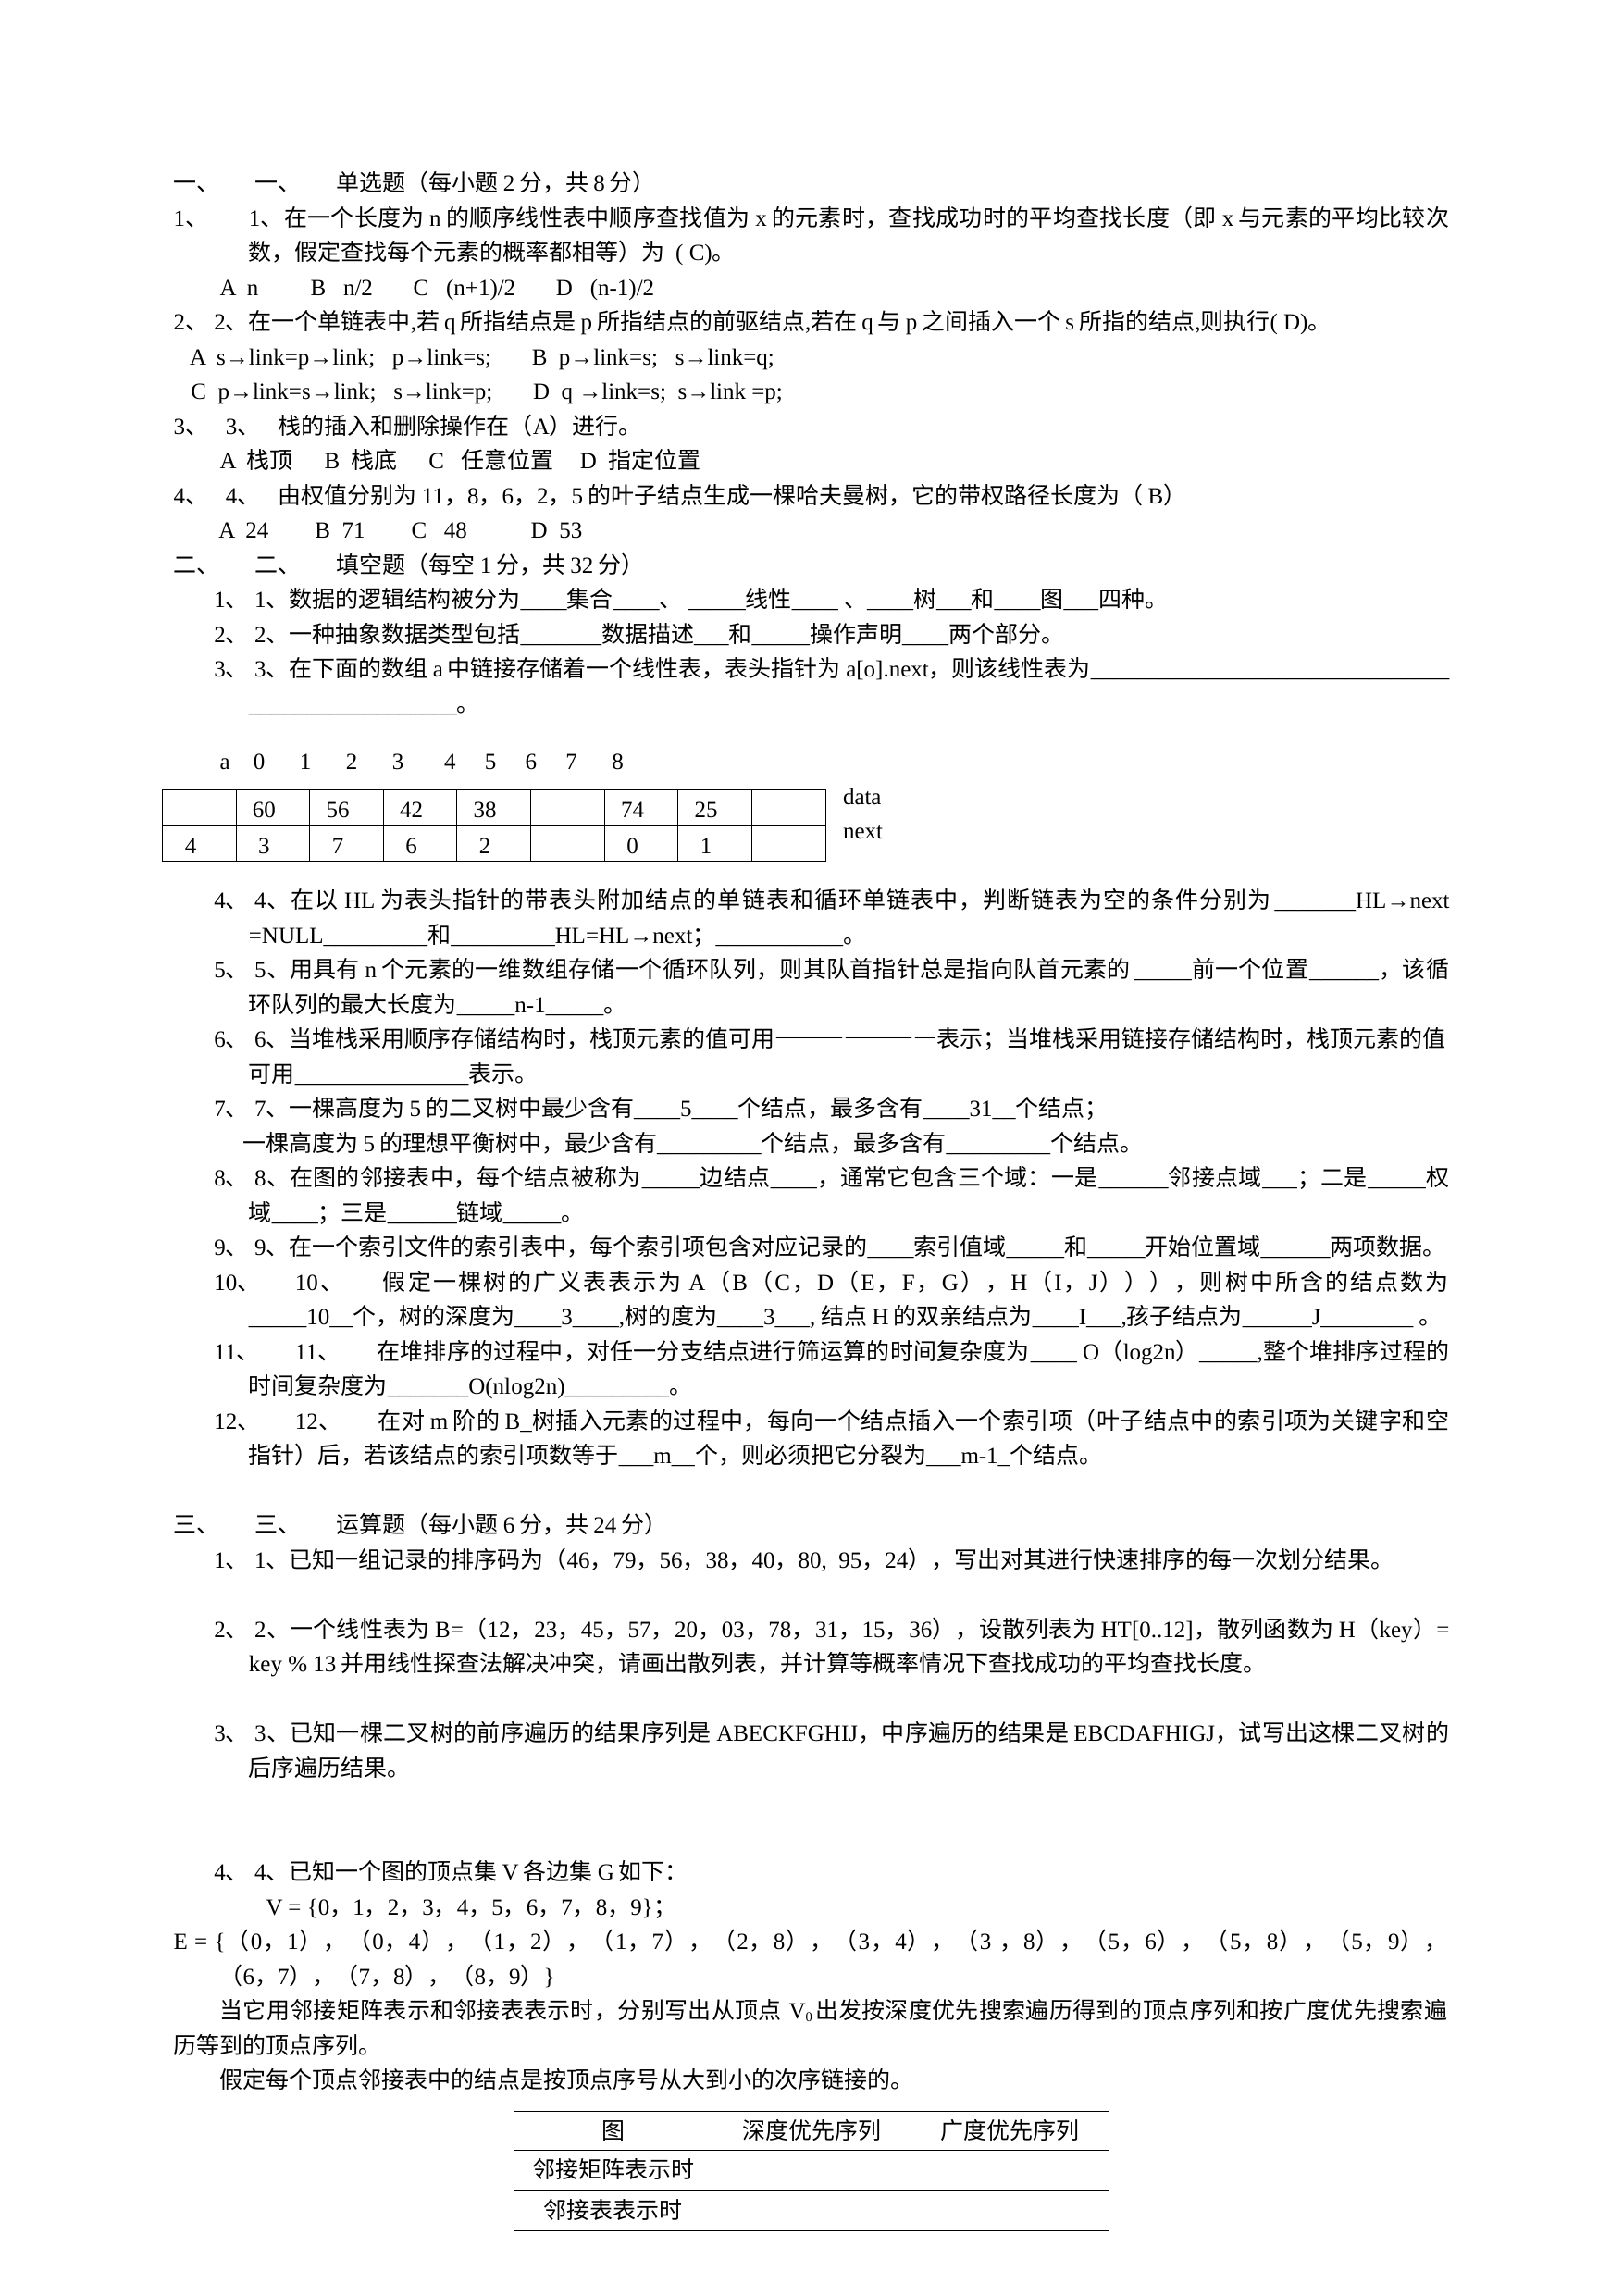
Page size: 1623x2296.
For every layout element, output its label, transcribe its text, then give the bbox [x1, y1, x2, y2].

text A 栈顶 B 栈底 C 任意位置 D 指定位置 [173, 441, 1449, 476]
table_cell [911, 2151, 1109, 2190]
list 一、 单选题（每小题2分，共8分） [173, 164, 1449, 198]
list 5、用具有n个元素的一维数组存储一个循环队列，则其队首指针总是指向队首元素的_____前一个位置______，该循环队列的最大长度为_____n-1_____。 [214, 950, 1449, 1020]
list 3、在下面的数组a中链接存储着一个线性表，表头指针为a[o].next，则该线性表为_________________________________________________。 [214, 650, 1449, 719]
list 9、在一个索引文件的索引表中，每个索引项包含对应记录的____索引值域_____和_____开始位置域______两项数据。 [214, 1228, 1449, 1262]
list 4、已知一个图的顶点集V各边集G如下： [214, 1853, 1449, 1887]
text E = {（0，1），（0，4），（1，2），（1，7），（2，8），（3，4），（3 ，8），（5，6），（5，8），（5，9），（6，7），（7，8），（8，9）} [173, 1922, 1449, 1992]
table_cell 2 [457, 826, 530, 861]
text A s→link=p→link; p→link=s; B p→link=s; s→link=q; [173, 337, 1449, 372]
text data [173, 776, 1449, 812]
table_header 60 [237, 790, 309, 825]
table_cell [712, 2151, 911, 2190]
table_cell 4 [163, 826, 236, 861]
text 一棵高度为5的理想平衡树中，最少含有_________个结点，最多含有_________个结点。 [242, 1123, 1449, 1159]
list 6、当堆栈采用顺序存储结构时，栈顶元素的值可用———————表示；当堆栈采用链接存储结构时，栈顶元素的值可用_______________表示。 [214, 1020, 1449, 1089]
table_cell 6 [384, 826, 456, 861]
list 2、在一个单链表中,若q所指结点是p所指结点的前驱结点,若在q与p之间插入一个s所指的结点,则执行( D)。 [173, 303, 1449, 337]
text next [826, 812, 1449, 846]
list 3、 栈的插入和删除操作在（A）进行。 [173, 406, 1449, 441]
table_header [752, 790, 825, 825]
table_cell [752, 826, 825, 861]
list 1、在一个长度为n的顺序线性表中顺序查找值为x的元素时，查找成功时的平均查找长度（即x与元素的平均比较次数，假定查找每个元素的概率都相等）为 ( C)。 [173, 198, 1449, 267]
table_header 深度优先序列 [712, 2112, 911, 2149]
list 3、已知一棵二叉树的前序遍历的结果序列是ABECKFGHIJ，中序遍历的结果是EBCDAFHIGJ，试写出这棵二叉树的后序遍历结果。 [214, 1714, 1449, 1783]
text 假定每个顶点邻接表中的结点是按顶点序号从大到小的次序链接的。 [173, 2061, 1449, 2095]
list 8、在图的邻接表中，每个结点被称为_____边结点____，通常它包含三个域：一是______邻接点域___；二是_____权域____；三是______链域_____。 [214, 1159, 1449, 1228]
text A 24 B 48 D 53 [214, 511, 1449, 545]
table_header 广度优先序列 [911, 2112, 1109, 2149]
table_header 38 [457, 790, 530, 825]
list 4、 由权值分别为11，8，6，2，5的叶子结点生成一棵哈夫曼树，它的带权路径长度为（ B） [173, 476, 1449, 511]
table_cell 3 [237, 826, 309, 861]
list 4、在以HL为表头指针的带表头附加结点的单链表和循环单链表中，判断链表为空的条件分别为_______HL→next =NULL_________和_________HL=HL→next；___________。 [214, 881, 1449, 950]
list 三、 运算题（每小题6分，共24分） [173, 1506, 1449, 1540]
table_cell 邻接表表示时 [514, 2191, 712, 2230]
list 1、数据的逻辑结构被分为____集合____、 _____线性____ 、____树___和____图___四种。 [214, 580, 1449, 614]
list 10、 假定一棵树的广义表表示为A（B（C，D（E，F，G），H（I，J））），则树中所含的结点数为_____10__个，树的深度为____3____,树的度为____3___, 结点H的双亲结点为____I___,孩子结点为______J________ 。 [214, 1262, 1449, 1332]
table_cell [531, 826, 604, 861]
table_header [163, 790, 236, 825]
list 12、 在对m阶的B_树插入元素的过程中，每向一个结点插入一个索引项（叶子结点中的索引项为关键字和空指针）后，若该结点的索引项数等于___m__个，则必须把它分裂为___m-1_个结点。 [214, 1401, 1449, 1471]
text a 0 1 2 3 4 5 6 7 8 [214, 742, 1449, 776]
list 7、一棵高度为5的二叉树中最少含有____5____个结点，最多含有____31__个结点； [214, 1089, 1449, 1123]
text 当它用邻接矩阵表示和邻接表表示时，分别写出从顶点V0出发按深度优先搜索遍历得到的顶点序列和按广度优先搜索遍历等到的顶点序列。 [173, 1992, 1449, 2061]
table_header 74 [605, 790, 677, 825]
text V = {0，1，2，3，4，5，6，7，8，9}； [214, 1887, 1449, 1922]
table_cell 邻接矩阵表示时 [514, 2151, 712, 2190]
table_cell 0 [605, 826, 677, 861]
table_cell 1 [678, 826, 751, 861]
table_header 图 [514, 2112, 712, 2149]
text A n B n/ (n+1)/2 D (n-1)/2 [173, 267, 1449, 303]
text C p→link=s→link; s→link=p; D q →link=s; s→link =p; [173, 372, 1449, 406]
list 二、 填空题（每空1分，共32分） [173, 545, 1449, 580]
list 2、一个线性表为B=（12，23，45，57，20，03，78，31，15，36），设散列表为HT[0..12]，散列函数为H（key）= key % 13并用线性探查法解决冲突，请画出散列表，并计算等概率情况下查找成功的平均查找长度。 [214, 1609, 1449, 1679]
table_header 25 [678, 790, 751, 825]
table_cell [712, 2191, 911, 2230]
list 2、一种抽象数据类型包括_______数据描述___和_____操作声明____两个部分。 [214, 614, 1449, 650]
list 1、已知一组记录的排序码为（46，79，56，38，40，80, 95，24），写出对其进行快速排序的每一次划分结果。 [214, 1540, 1449, 1575]
table_header [531, 790, 604, 825]
list 11、 在堆排序的过程中，对任一分支结点进行筛运算的时间复杂度为____ O（log2n）_____,整个堆排序过程的时间复杂度为_______O(nlog2n)_________。 [214, 1332, 1449, 1401]
table_header 56 [310, 790, 383, 825]
table_header 42 [384, 790, 456, 825]
table_cell 7 [310, 826, 383, 861]
table_cell [911, 2191, 1109, 2230]
